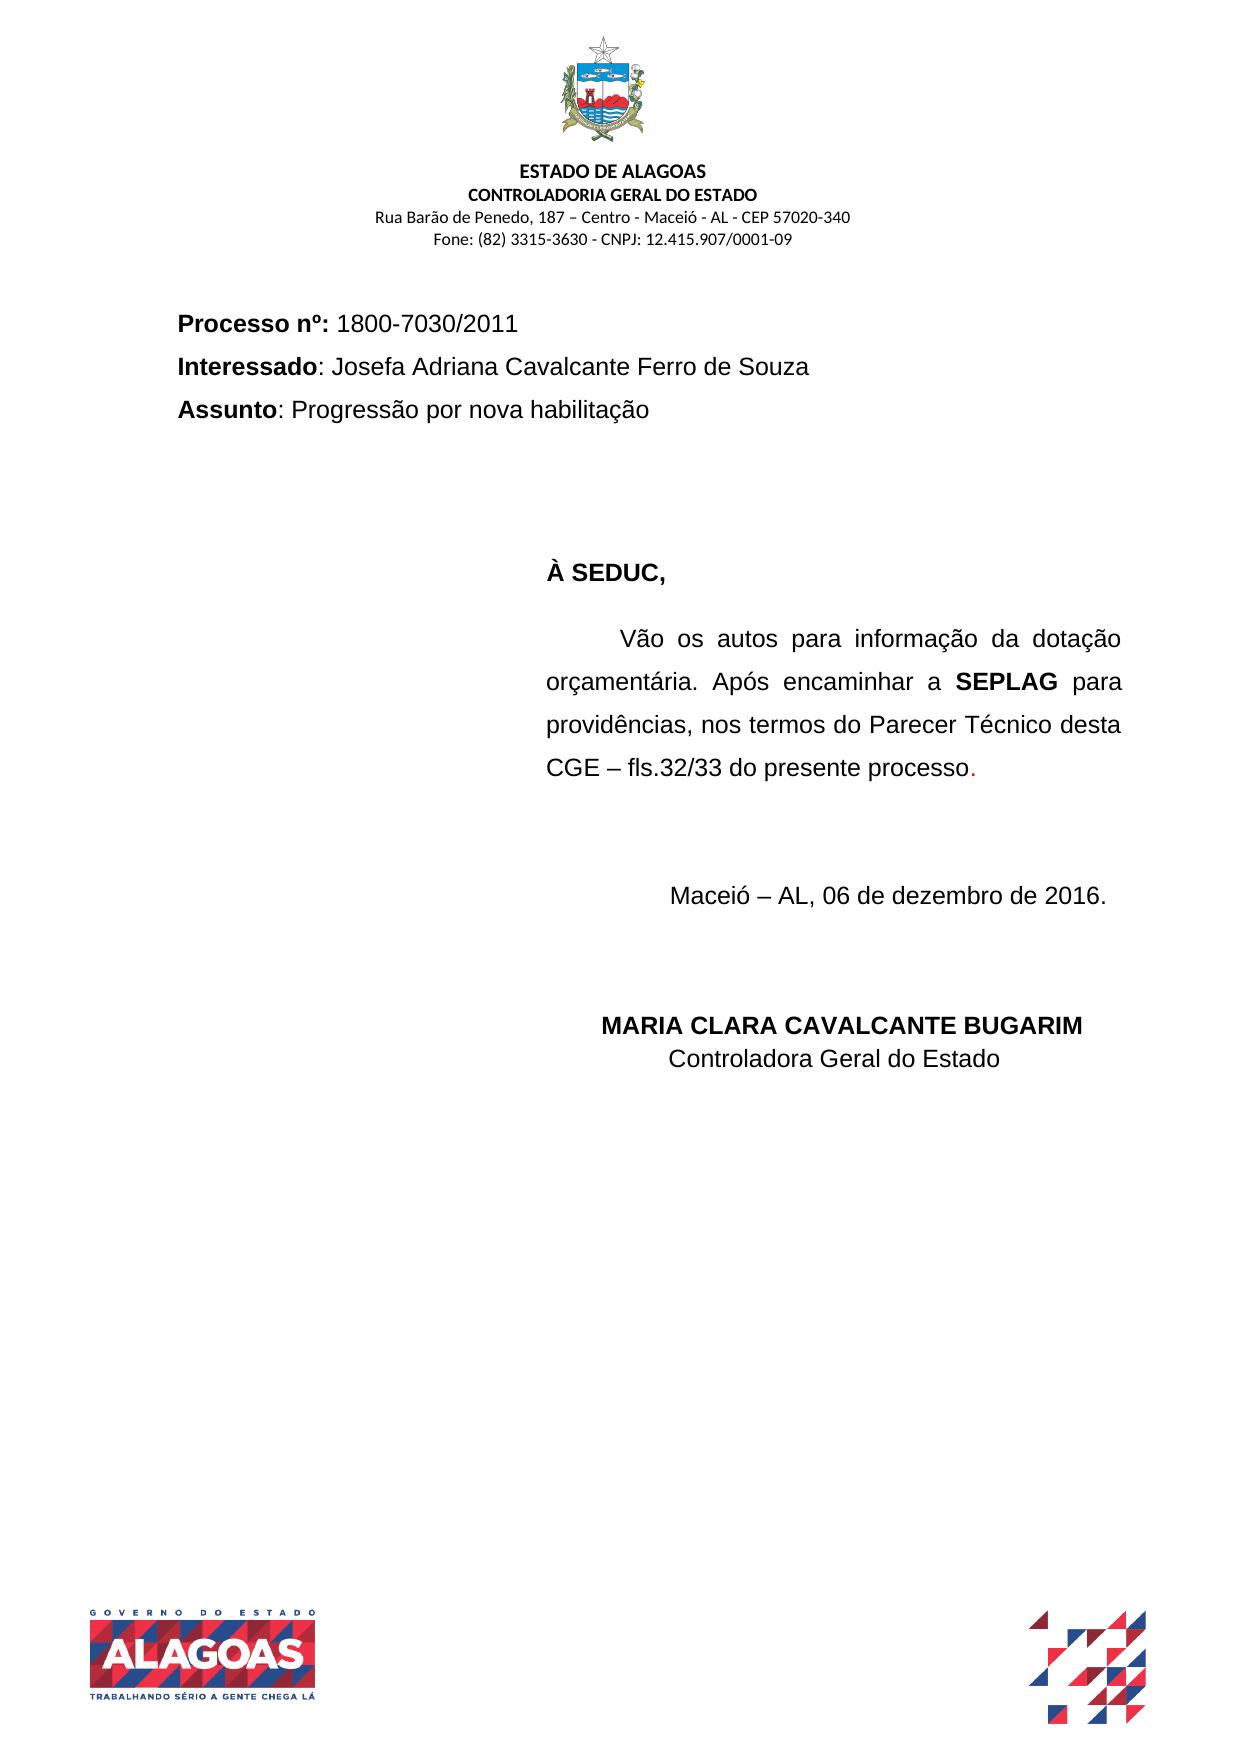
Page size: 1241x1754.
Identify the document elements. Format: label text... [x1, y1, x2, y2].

picture [89, 1609, 315, 1700]
text Maceió – AL, 06 de dezembro de 2016. [177, 881, 1122, 910]
text Vão os autos para informação da dotação orçamentária. Após encaminhar a SEPLAG para providências, nos termos do Parecer Técnico desta CGE – fls.32/33 do presente processo. [546, 624, 1122, 782]
text Assunto: Progressão por nova habilitação [177, 395, 1122, 424]
text Controladora Geral do Estado [177, 1044, 1122, 1072]
text Processo nº: 1800-7030/2011 [177, 309, 1122, 338]
picture [560, 36, 645, 142]
text MARIA CLARA CAVALCANTE BUGARIM [546, 1011, 1122, 1039]
picture [1028, 1610, 1146, 1724]
text Interessado: Josefa Adriana Cavalcante Ferro de Souza [177, 352, 1122, 381]
text À SEDUC, [546, 558, 1122, 586]
